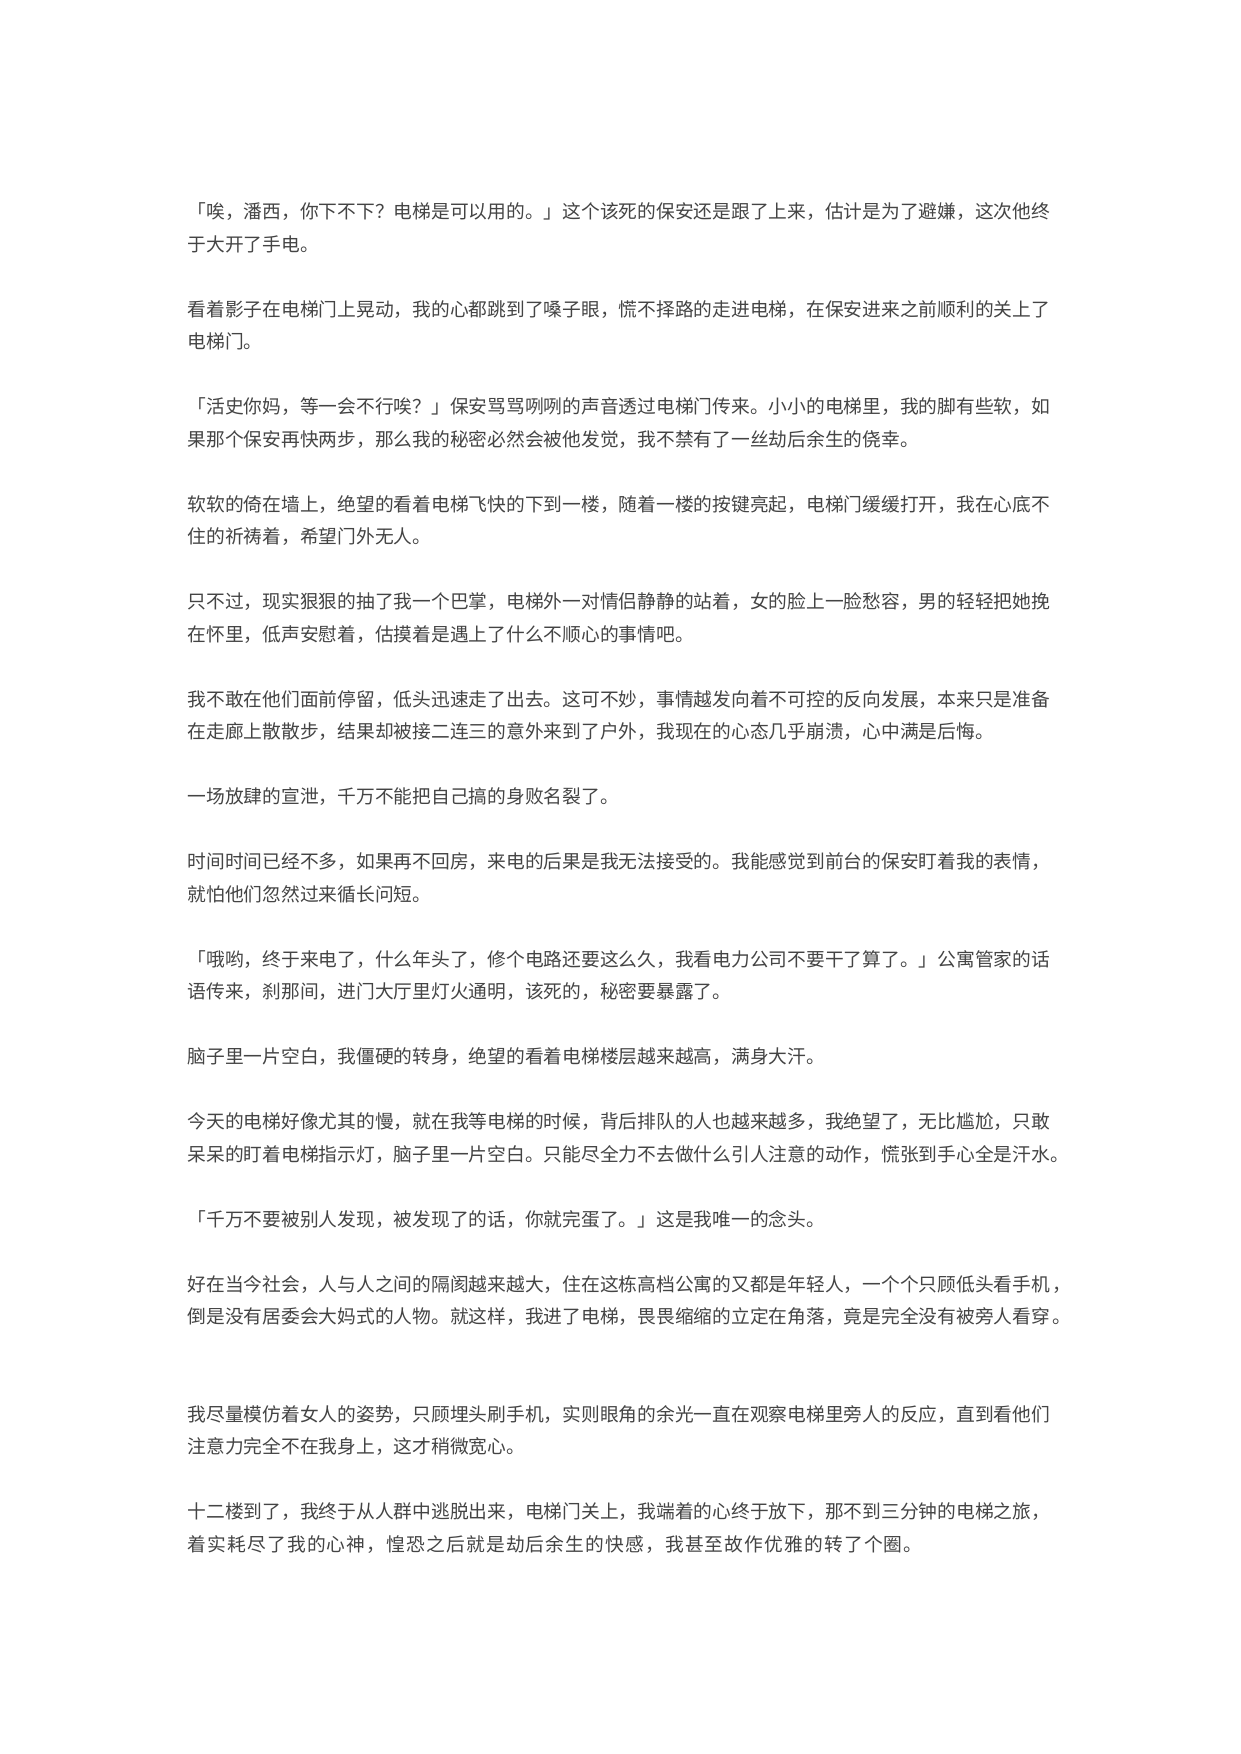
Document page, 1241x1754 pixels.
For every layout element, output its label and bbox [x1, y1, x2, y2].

text [187, 162, 1053, 1592]
